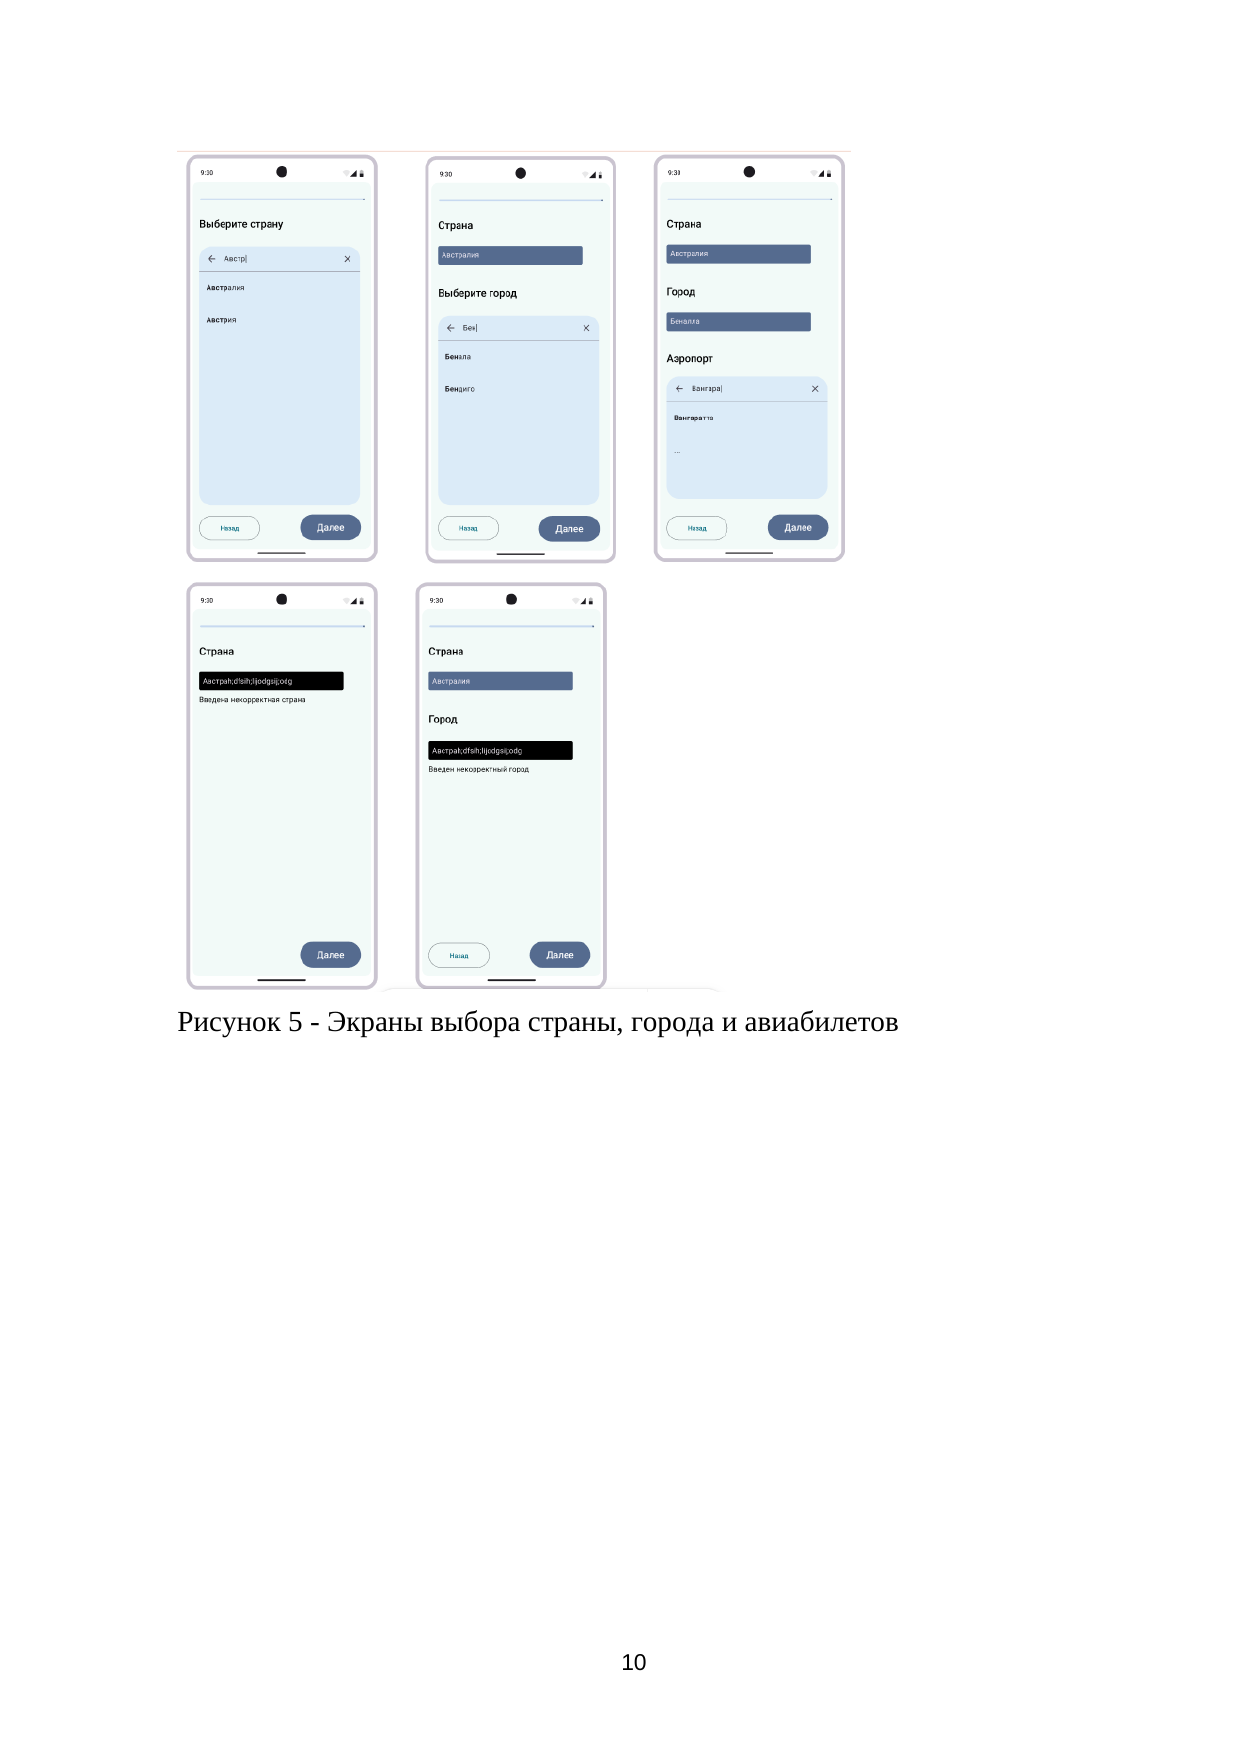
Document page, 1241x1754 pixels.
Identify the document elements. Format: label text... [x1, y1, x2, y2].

picture [177, 150, 851, 992]
text Рисунок 5 - Экраны выбора страны, города и авиабилетов [177, 1004, 1090, 1038]
